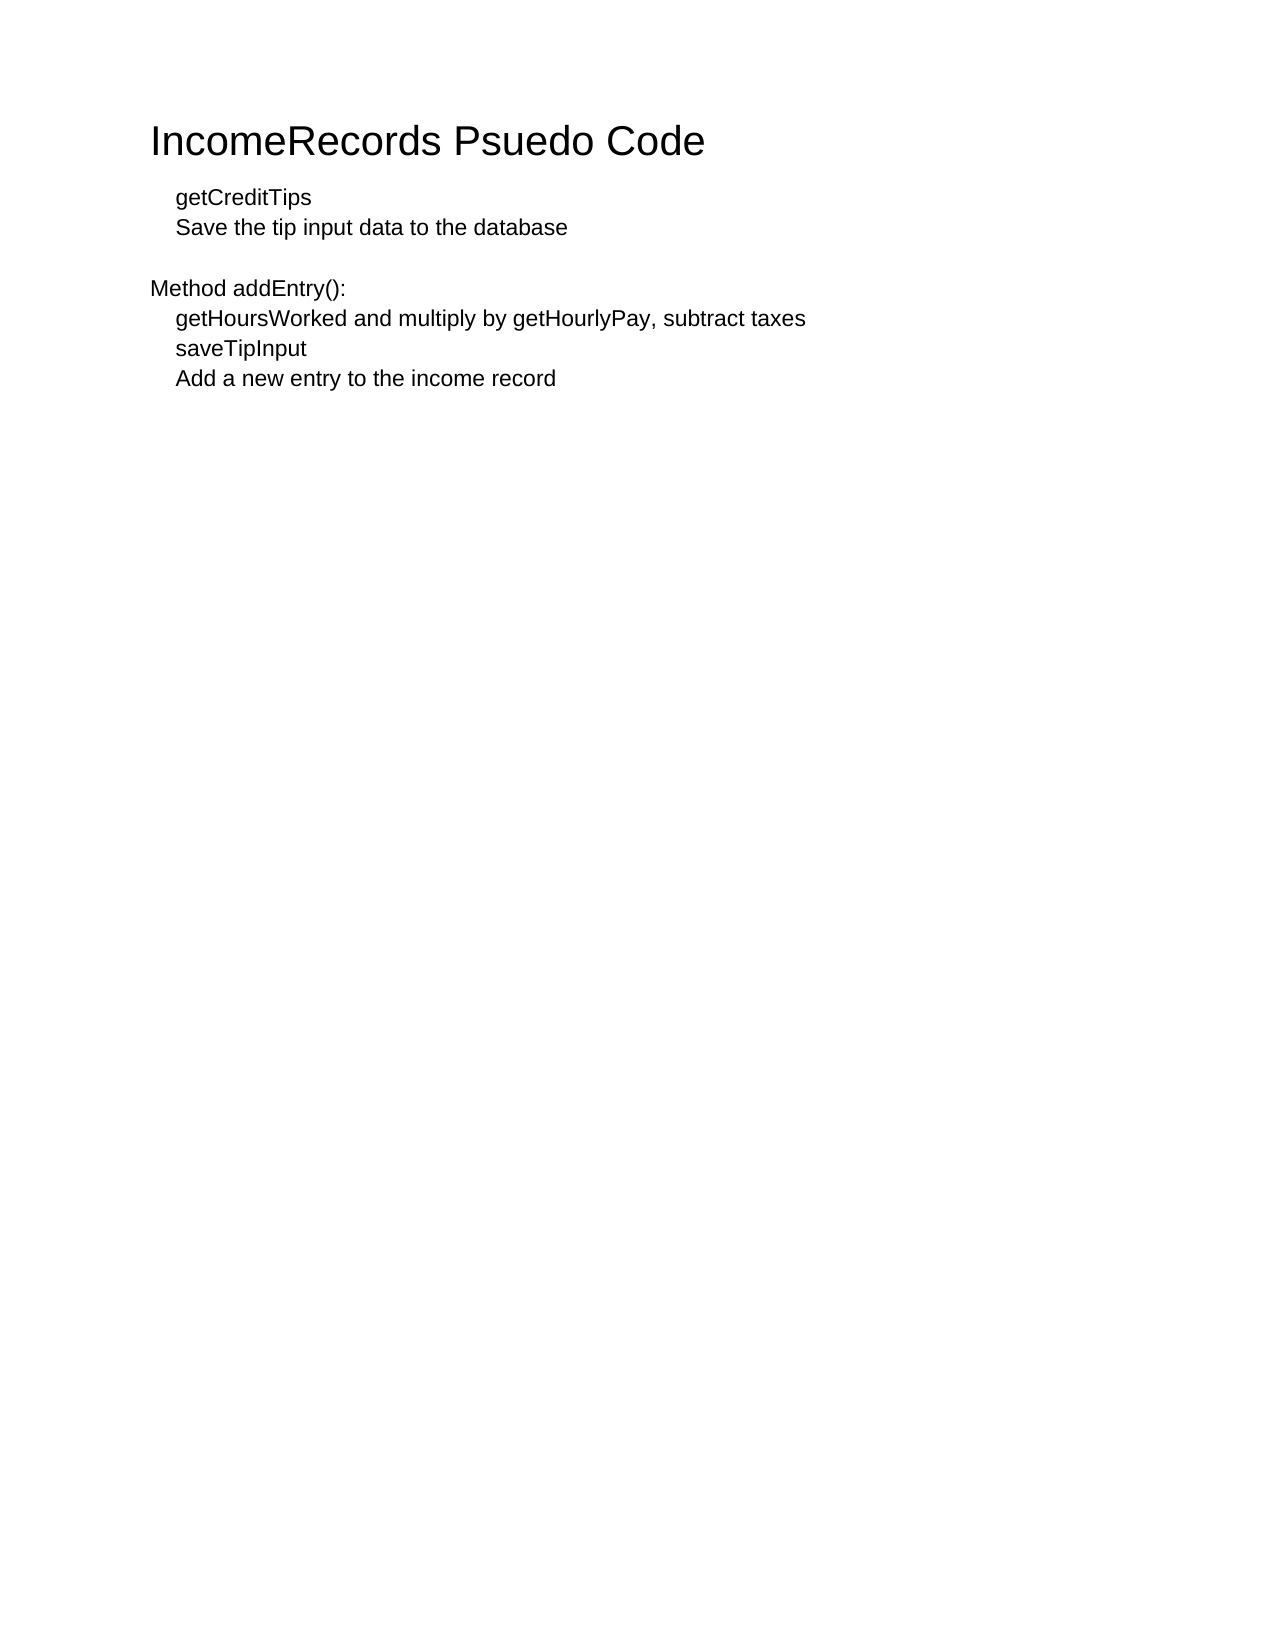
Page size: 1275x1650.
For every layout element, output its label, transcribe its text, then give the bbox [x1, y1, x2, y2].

text getCreditTips [150, 184, 1125, 211]
text saveTipInput [150, 335, 1125, 362]
text Save the tip input data to the database [150, 214, 1125, 241]
text getHoursWorked and multiply by getHourlyPay, subtract taxes [150, 305, 1125, 331]
text Method addEntry(): [150, 275, 1125, 301]
text Add a new entry to the income record [150, 365, 1125, 392]
